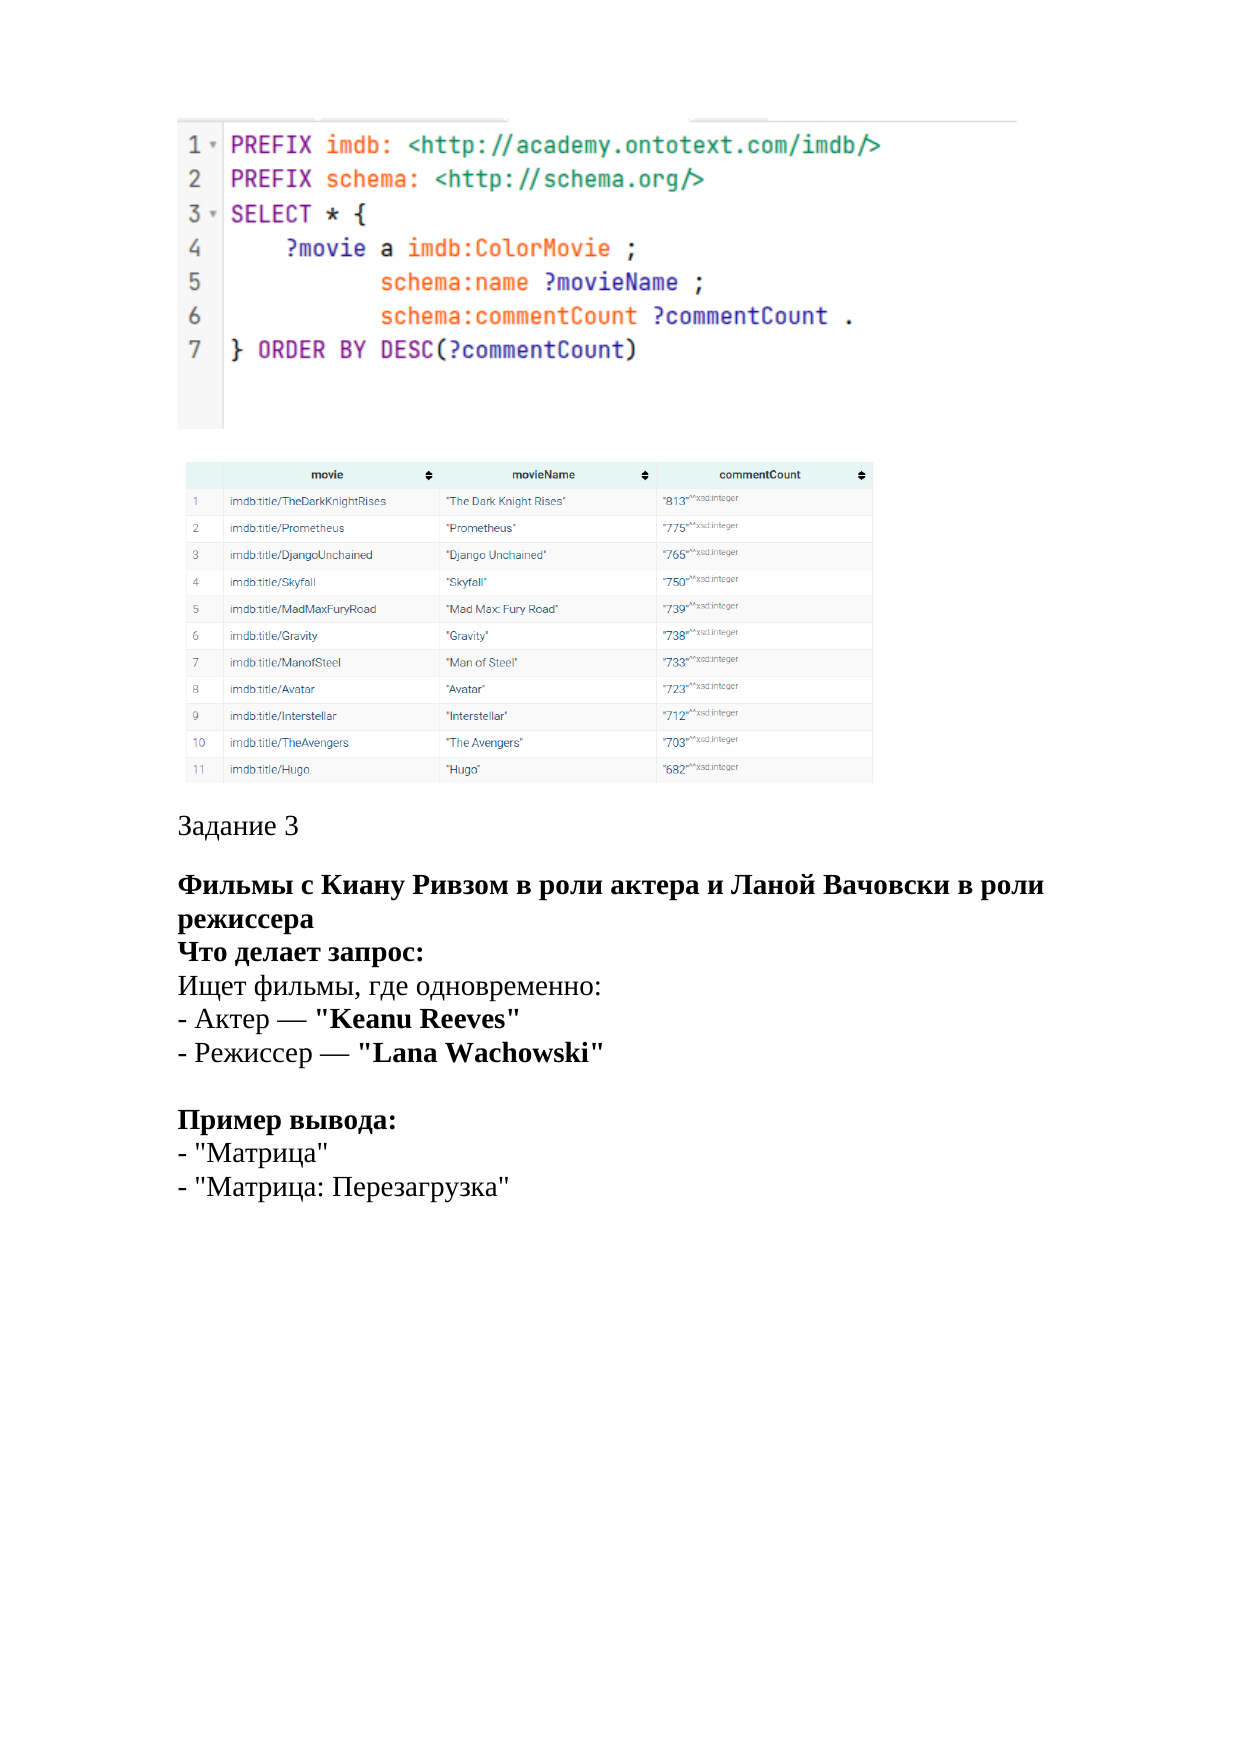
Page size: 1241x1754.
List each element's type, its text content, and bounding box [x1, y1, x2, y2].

text Что делает запрос: [177, 934, 1152, 968]
text - "Матрица: Перезагрузка" [177, 1169, 1152, 1203]
picture [177, 118, 1017, 429]
text Ищет фильмы, где одновременно: [177, 968, 1152, 1001]
text - Режиссер — "Lana Wachowski" [177, 1035, 1152, 1068]
text Фильмы с Киану Ривзом в роли актера и Ланой Вачовски в роли режиссера [177, 867, 1152, 934]
text Пример вывода: [177, 1102, 1152, 1136]
text - "Матрица" [177, 1136, 1152, 1169]
text Задание 3 [177, 808, 1152, 841]
text - Актер — "Keanu Reeves" [177, 1001, 1152, 1035]
picture [177, 453, 878, 783]
